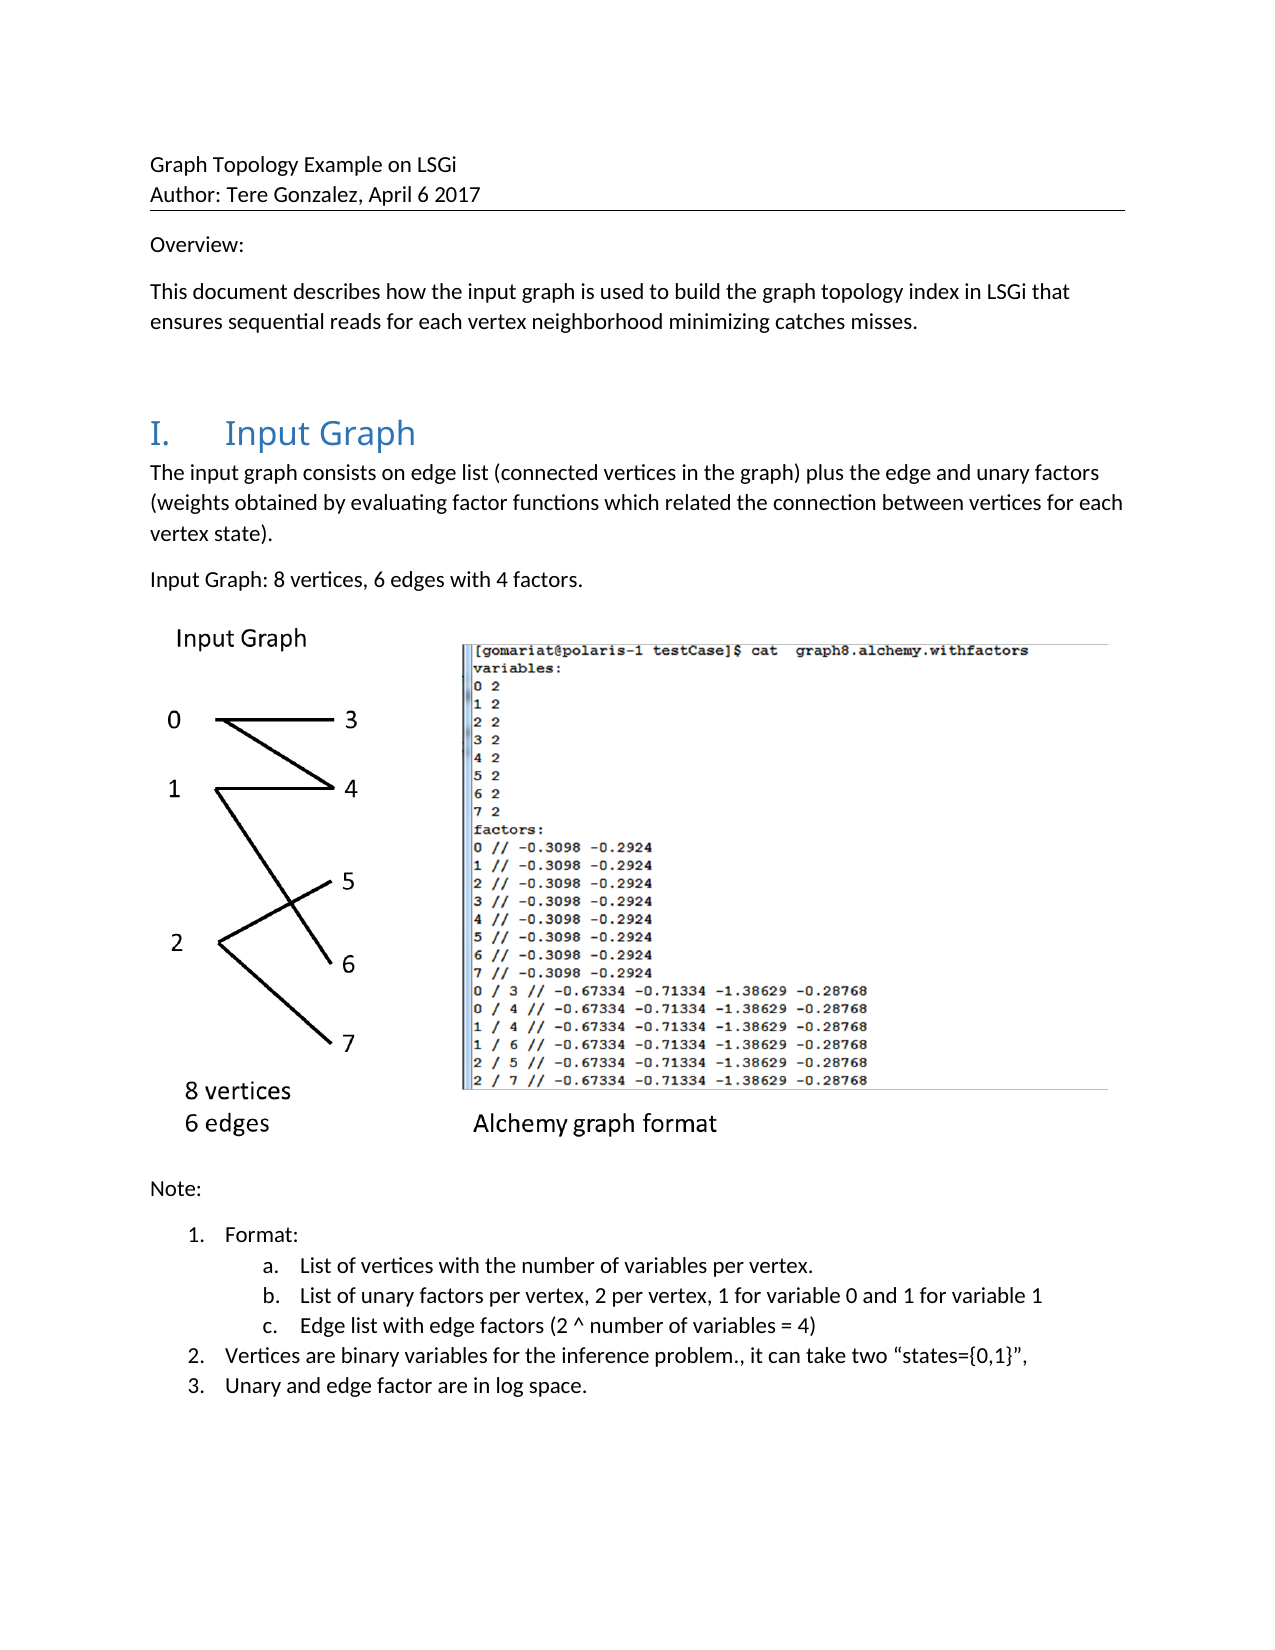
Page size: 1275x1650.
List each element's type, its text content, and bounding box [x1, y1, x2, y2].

list Vertices are binary variables for the inference problem., it can take two “states={0,1}”, [187, 1341, 1125, 1369]
text The input graph consists on edge list (connected vertices in the graph) plus the edge and unary factors (weights obtained by evaluating factor functions which related the connection between vertices for each vertex state). [150, 458, 1125, 547]
text Graph Topology Example on LSGi Author: Tere Gonzalez, April 6 2017 [150, 150, 1125, 210]
text Input Graph: 8 vertices, 6 edges with 4 factors. [150, 566, 1125, 594]
text Note: [150, 1174, 1125, 1202]
list List of vertices with the number of variables per vertex. [262, 1251, 1125, 1279]
list Edge list with edge factors (2 ^ number of variables = 4) [262, 1311, 1125, 1339]
subtitle Input Graph [150, 409, 1125, 455]
list Format: [187, 1221, 1125, 1248]
list Unary and edge factor are in log space. [187, 1372, 1125, 1399]
text Overview: [150, 230, 1125, 258]
list List of unary factors per vertex, 2 per vertex, 1 for variable 0 and 1 for variable 1 [262, 1281, 1125, 1309]
text This document describes how the input graph is used to build the graph topology index in LSGi that ensures sequential reads for each vertex neighborhood minimizing catches misses. [150, 277, 1125, 335]
picture [150, 612, 1109, 1155]
